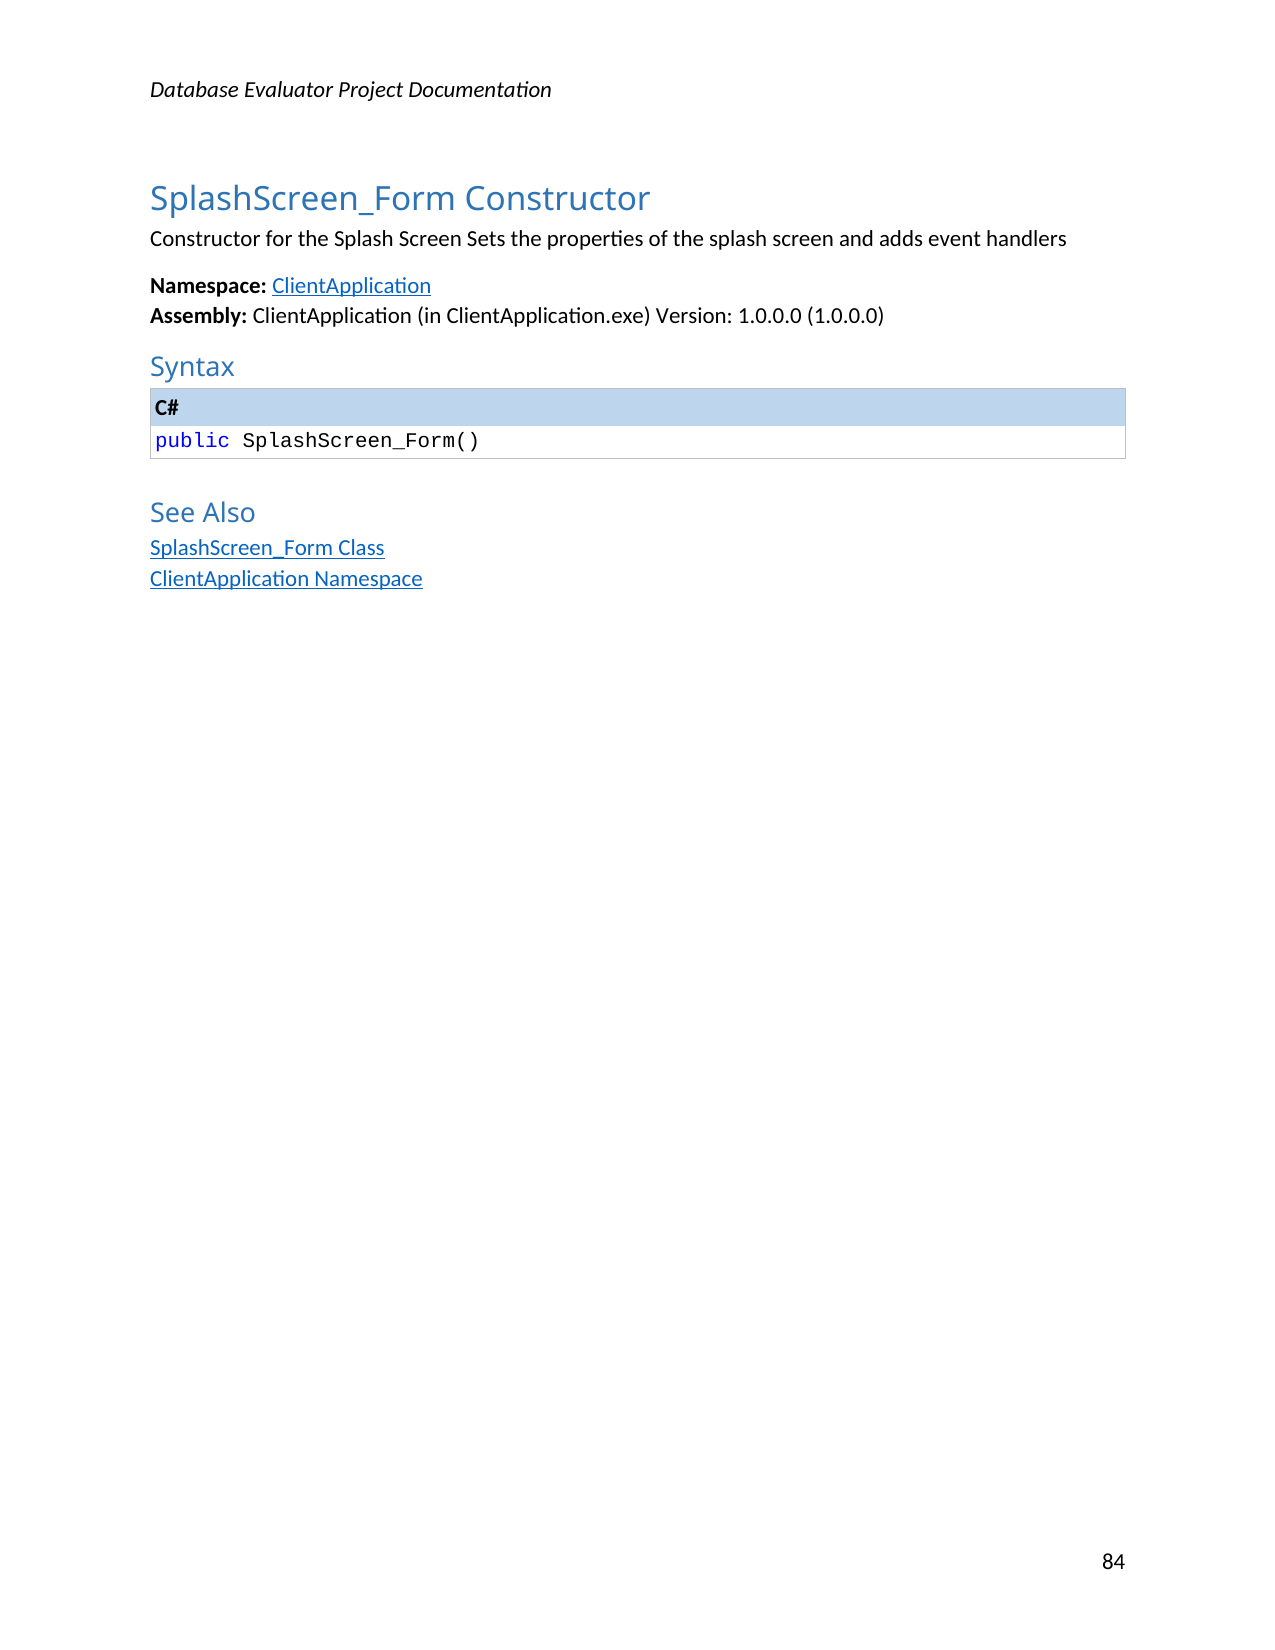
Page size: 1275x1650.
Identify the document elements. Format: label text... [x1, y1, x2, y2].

subtitle Syntax [150, 348, 1125, 385]
text SplashScreen_Form Class [150, 533, 1125, 562]
subtitle See Also [150, 494, 1125, 531]
text ClientApplication Namespace [150, 564, 1125, 592]
text Namespace: ClientApplicationAssembly: ClientApplication (in ClientApplication.exe) Version: 1.0.0.0 (1.0.0.0) [150, 271, 1125, 329]
table_cell public SplashScreen_Form() [151, 426, 1125, 458]
table_header C# [151, 389, 1125, 426]
text Constructor for the Splash Screen Sets the properties of the splash screen and adds event handlers [150, 224, 1125, 252]
subtitle SplashScreen_Form Constructor [150, 175, 1125, 220]
